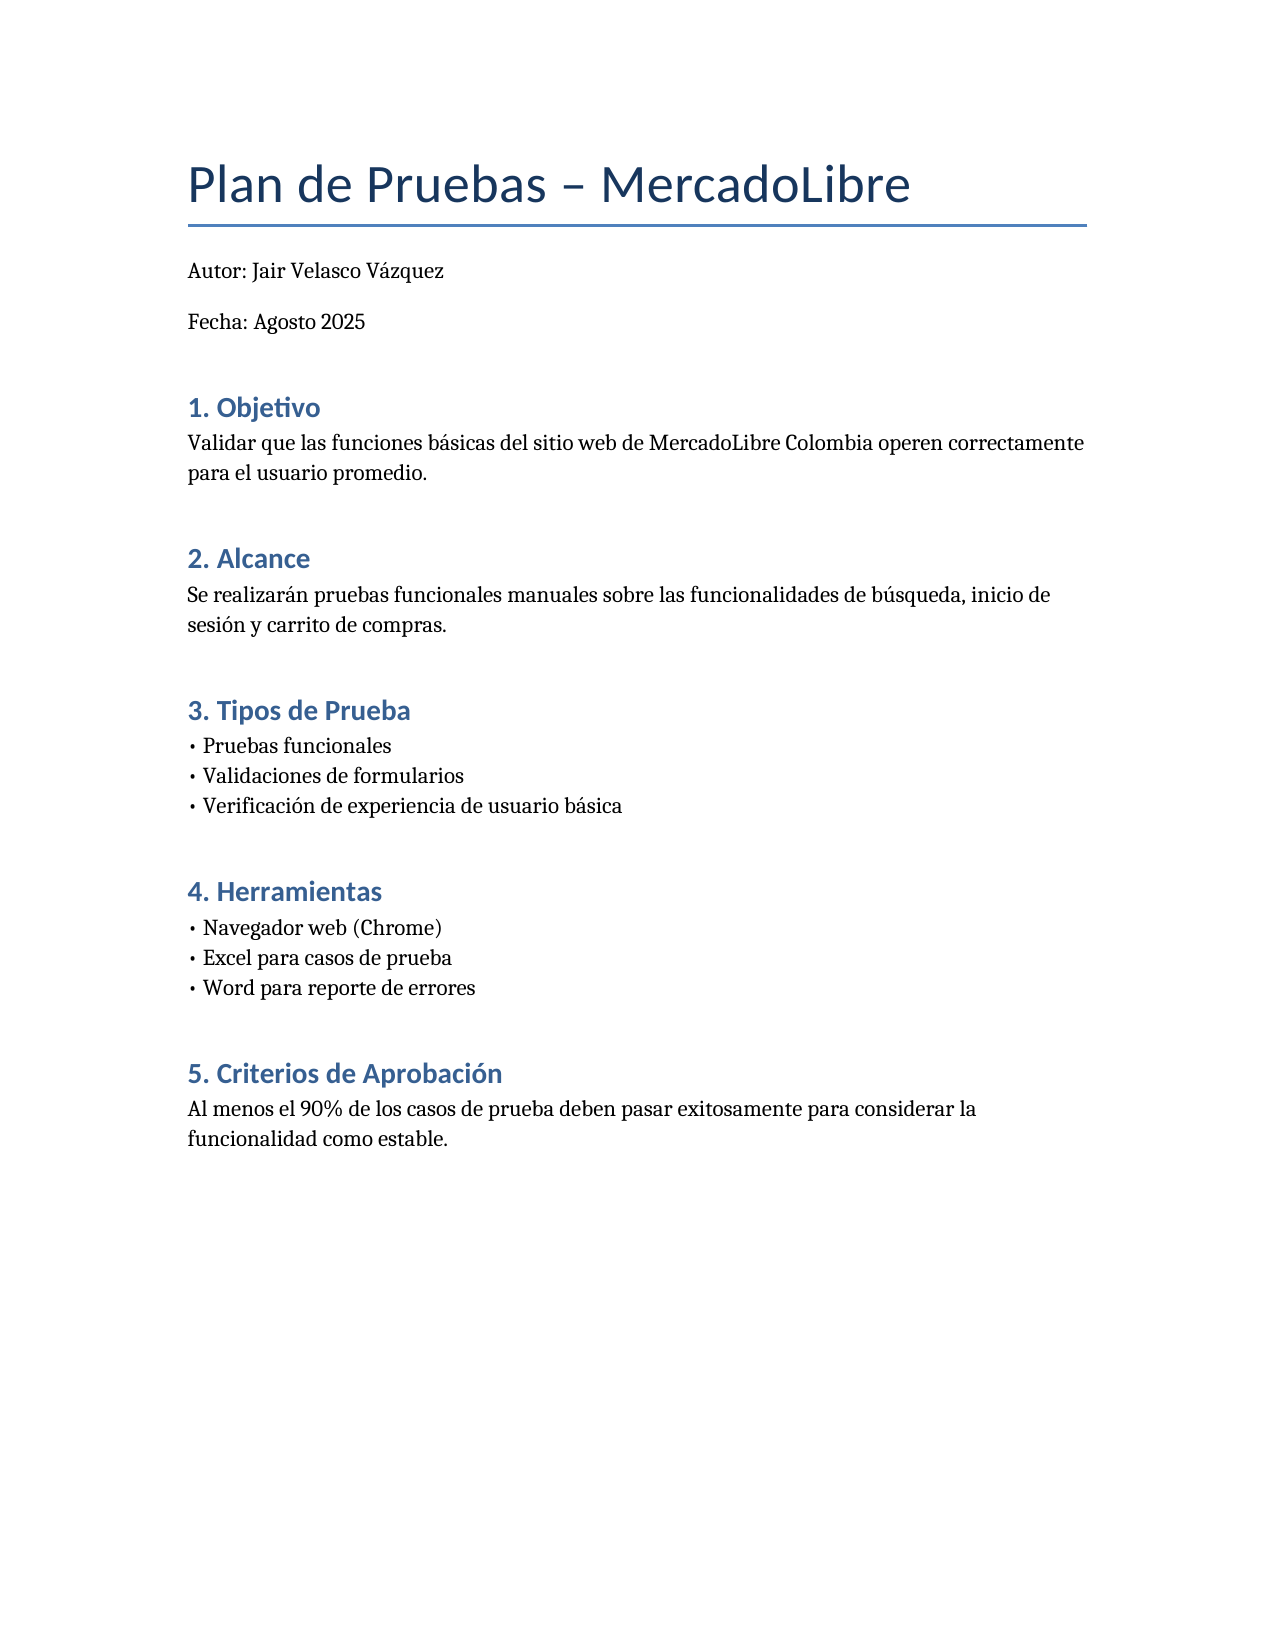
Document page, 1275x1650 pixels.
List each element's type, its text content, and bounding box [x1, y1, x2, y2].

subtitle 5. Criterios de Aprobación [187, 1055, 1087, 1091]
subtitle 3. Tipos de Prueba [187, 692, 1087, 727]
subtitle 2. Alcance [187, 540, 1087, 576]
text Se realizarán pruebas funcionales manuales sobre las funcionalidades de búsqueda, inicio de sesión y carrito de compras. [187, 581, 1087, 638]
subtitle 1. Objetivo [187, 389, 1087, 425]
subtitle 4. Herramientas [187, 873, 1087, 909]
text Validar que las funciones básicas del sitio web de MercadoLibre Colombia operen correctamente para el usuario promedio. [187, 430, 1087, 487]
text Fecha: Agosto 2025 [187, 309, 1087, 335]
title Plan de Pruebas – MercadoLibre [187, 150, 1087, 227]
text Autor: Jair Velasco Vázquez [187, 258, 1087, 284]
text • Pruebas funcionales • Validaciones de formularios • Verificación de experiencia de usuario básica [187, 733, 1087, 819]
text • Navegador web (Chrome) • Excel para casos de prueba • Word para reporte de errores [187, 914, 1087, 1001]
text Al menos el 90% de los casos de prueba deben pasar exitosamente para considerar la funcionalidad como estable. [187, 1096, 1087, 1152]
